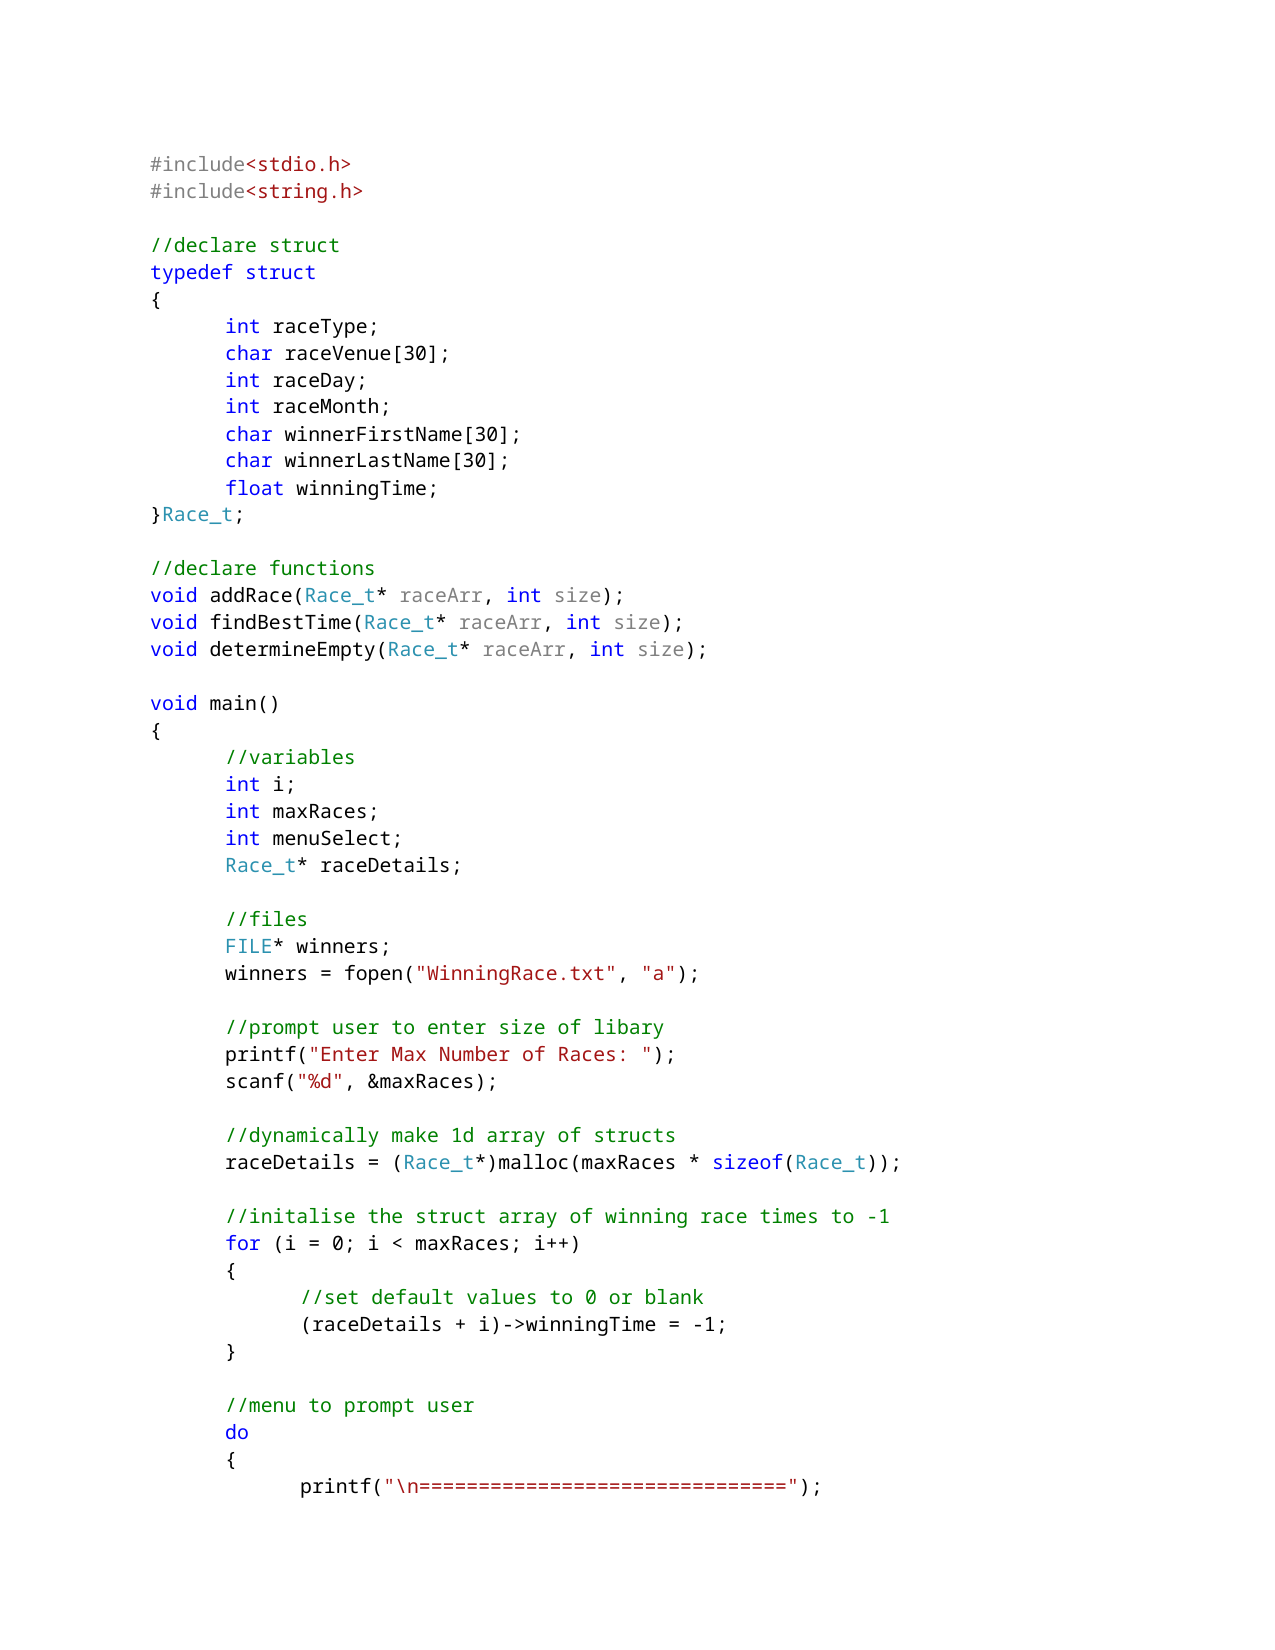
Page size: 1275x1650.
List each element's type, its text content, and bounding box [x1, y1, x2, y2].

text #include<stdio.h> [150, 150, 1125, 177]
text void determineEmpty(Race_t* raceArr, int size); [150, 636, 1125, 663]
text int i; [150, 771, 1125, 797]
text #include<string.h> [150, 177, 1125, 204]
text { [150, 1256, 1125, 1283]
text //declare functions [150, 555, 1125, 582]
text int raceDay; [150, 366, 1125, 393]
text //variables [150, 743, 1125, 771]
text char winnerLastName[30]; [150, 447, 1125, 474]
text Race_t* raceDetails; [150, 851, 1125, 878]
text { [150, 1445, 1125, 1472]
text //prompt user to enter size of libary [150, 1013, 1125, 1040]
text int menuSelect; [150, 824, 1125, 851]
text void addRace(Race_t* raceArr, int size); [150, 582, 1125, 609]
text //files [150, 905, 1125, 932]
text //set default values to 0 or blank [150, 1283, 1125, 1310]
text void main() [150, 689, 1125, 717]
text FILE* winners; [150, 932, 1125, 959]
text int raceType; [150, 312, 1125, 339]
text //declare struct [150, 231, 1125, 258]
text { [150, 717, 1125, 743]
text printf("\n==============================="); [150, 1472, 1125, 1499]
text //menu to prompt user [150, 1391, 1125, 1418]
text void findBestTime(Race_t* raceArr, int size); [150, 609, 1125, 636]
text (raceDetails + i)->winningTime = -1; [150, 1310, 1125, 1337]
text //dynamically make 1d array of structs [150, 1121, 1125, 1148]
text char raceVenue[30]; [150, 339, 1125, 366]
text for (i = 0; i < maxRaces; i++) [150, 1229, 1125, 1256]
text scanf("%d", &maxRaces); [150, 1067, 1125, 1094]
text }Race_t; [150, 501, 1125, 528]
text int maxRaces; [150, 797, 1125, 824]
text } [150, 1337, 1125, 1364]
text int raceMonth; [150, 393, 1125, 420]
text float winningTime; [150, 474, 1125, 501]
text { [150, 285, 1125, 312]
text winners = fopen("WinningRace.txt", "a"); [150, 959, 1125, 986]
text raceDetails = (Race_t*)malloc(maxRaces * sizeof(Race_t)); [150, 1148, 1125, 1175]
text do [150, 1418, 1125, 1445]
text //initalise the struct array of winning race times to -1 [150, 1202, 1125, 1229]
text printf("Enter Max Number of Races: "); [150, 1040, 1125, 1067]
text typedef struct [150, 258, 1125, 285]
text char winnerFirstName[30]; [150, 420, 1125, 447]
